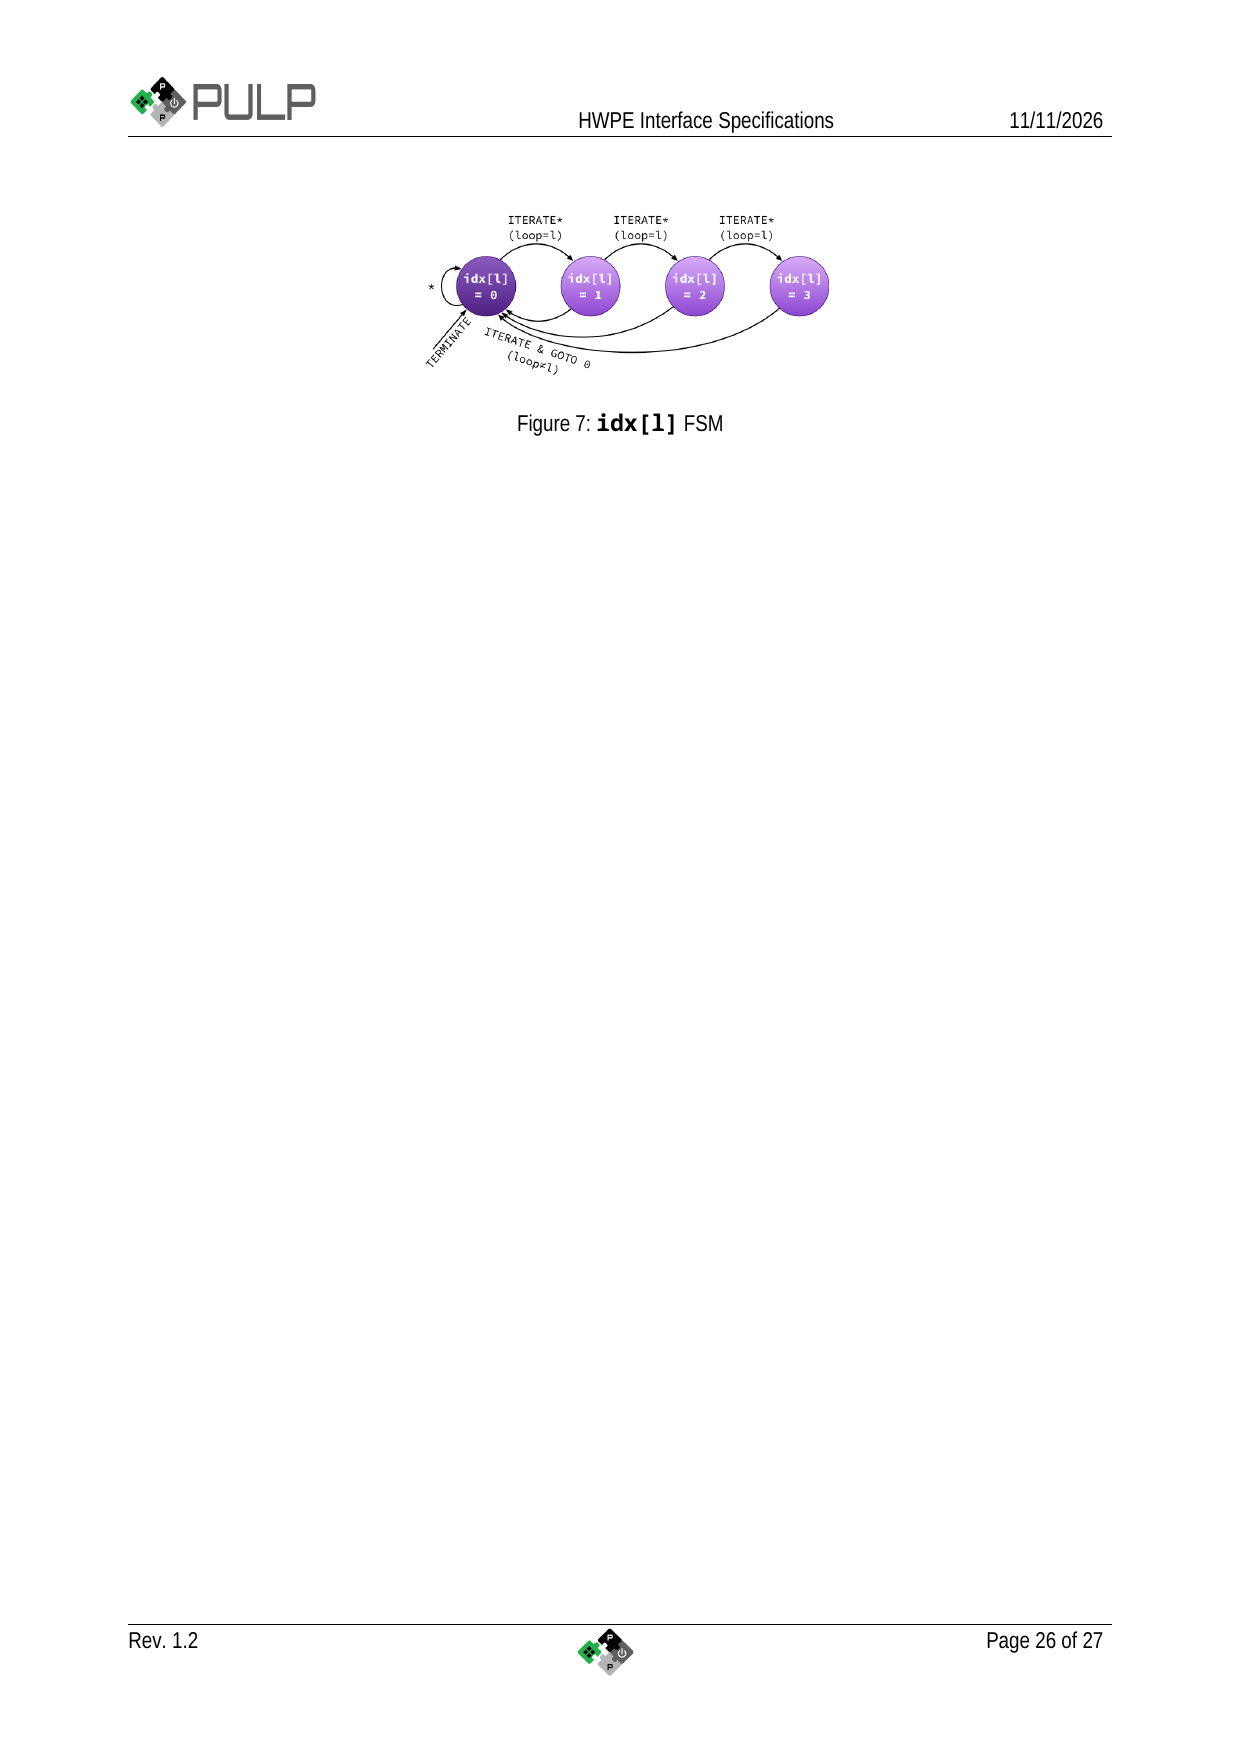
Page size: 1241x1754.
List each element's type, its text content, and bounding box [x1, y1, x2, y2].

picture [411, 206, 830, 387]
text Figure 7: idx[l] FSM [128, 407, 1112, 438]
picture [128, 75, 318, 129]
picture [577, 1628, 634, 1676]
